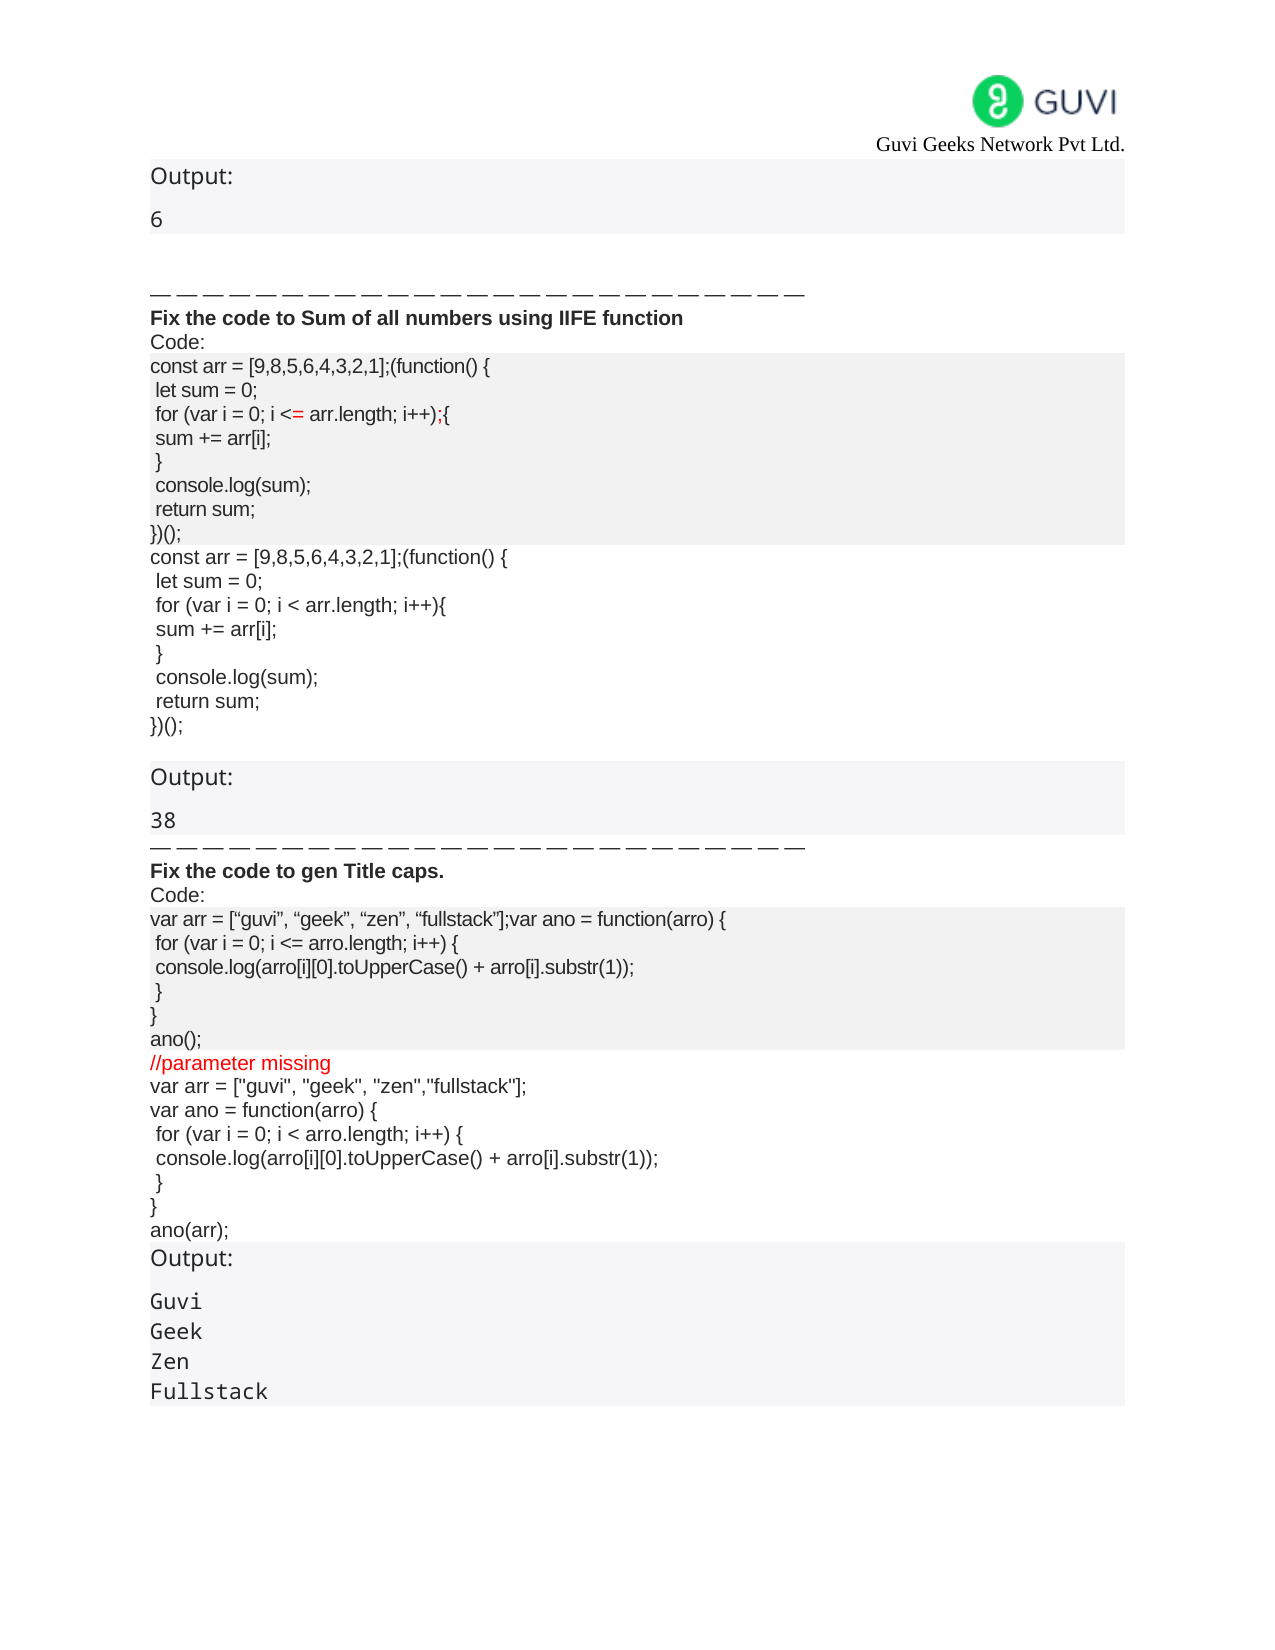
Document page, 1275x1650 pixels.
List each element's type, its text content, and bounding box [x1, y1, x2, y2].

text return sum; [150, 689, 1125, 713]
text var arr = [“guvi”, “geek”, “zen”, “fullstack”];var ano = function(arro) { for (var i = 0; i <= arro.length; i++) { console.log(arro[i][0].toUpperCase() + arro[i].substr(1)); } } ano(); [150, 907, 1125, 1050]
text } [150, 1194, 1125, 1218]
text })(); [150, 713, 1125, 737]
text let sum = 0; [150, 569, 1125, 593]
picture [970, 75, 1125, 129]
text Geek [150, 1316, 1125, 1346]
text Fullstack [150, 1376, 1125, 1406]
text ano(arr); [150, 1218, 1125, 1242]
text const arr = [9,8,5,6,4,3,2,1];(function() { [150, 545, 1125, 569]
subtitle Output: [150, 1242, 1125, 1273]
text } [150, 1170, 1125, 1194]
text 38 [150, 805, 1125, 835]
text Zen [150, 1346, 1125, 1376]
text Code: [150, 883, 1125, 907]
subtitle Output: [150, 761, 1125, 792]
text Code: [150, 329, 1125, 353]
text Guvi [150, 1286, 1125, 1316]
text Fix the code to gen Title caps. [150, 859, 1125, 883]
text console.log(arro[i][0].toUpperCase() + arro[i].substr(1)); [150, 1146, 1125, 1170]
text sum += arr[i]; [150, 617, 1125, 641]
text } [150, 641, 1125, 665]
text — — — — — — — — — — — — — — — — — — — — — — — — — [150, 282, 1125, 306]
text const arr = [9,8,5,6,4,3,2,1];(function() { let sum = 0; for (var i = 0; i <= arr.length; i++);{ sum += arr[i]; } console.log(sum); return sum; })(); [150, 353, 1125, 545]
text //parameter missing [150, 1050, 1125, 1074]
text for (var i = 0; i < arr.length; i++){ [150, 593, 1125, 617]
subtitle Output: [150, 159, 1125, 191]
text console.log(sum); [150, 665, 1125, 689]
text var arr = ["guvi", "geek", "zen","fullstack"]; [150, 1074, 1125, 1098]
text Fix the code to Sum of all numbers using IIFE function [150, 306, 1125, 329]
text 6 [150, 204, 1125, 234]
text for (var i = 0; i < arro.length; i++) { [150, 1122, 1125, 1146]
text var ano = function(arro) { [150, 1098, 1125, 1122]
text — — — — — — — — — — — — — — — — — — — — — — — — — [150, 835, 1125, 859]
